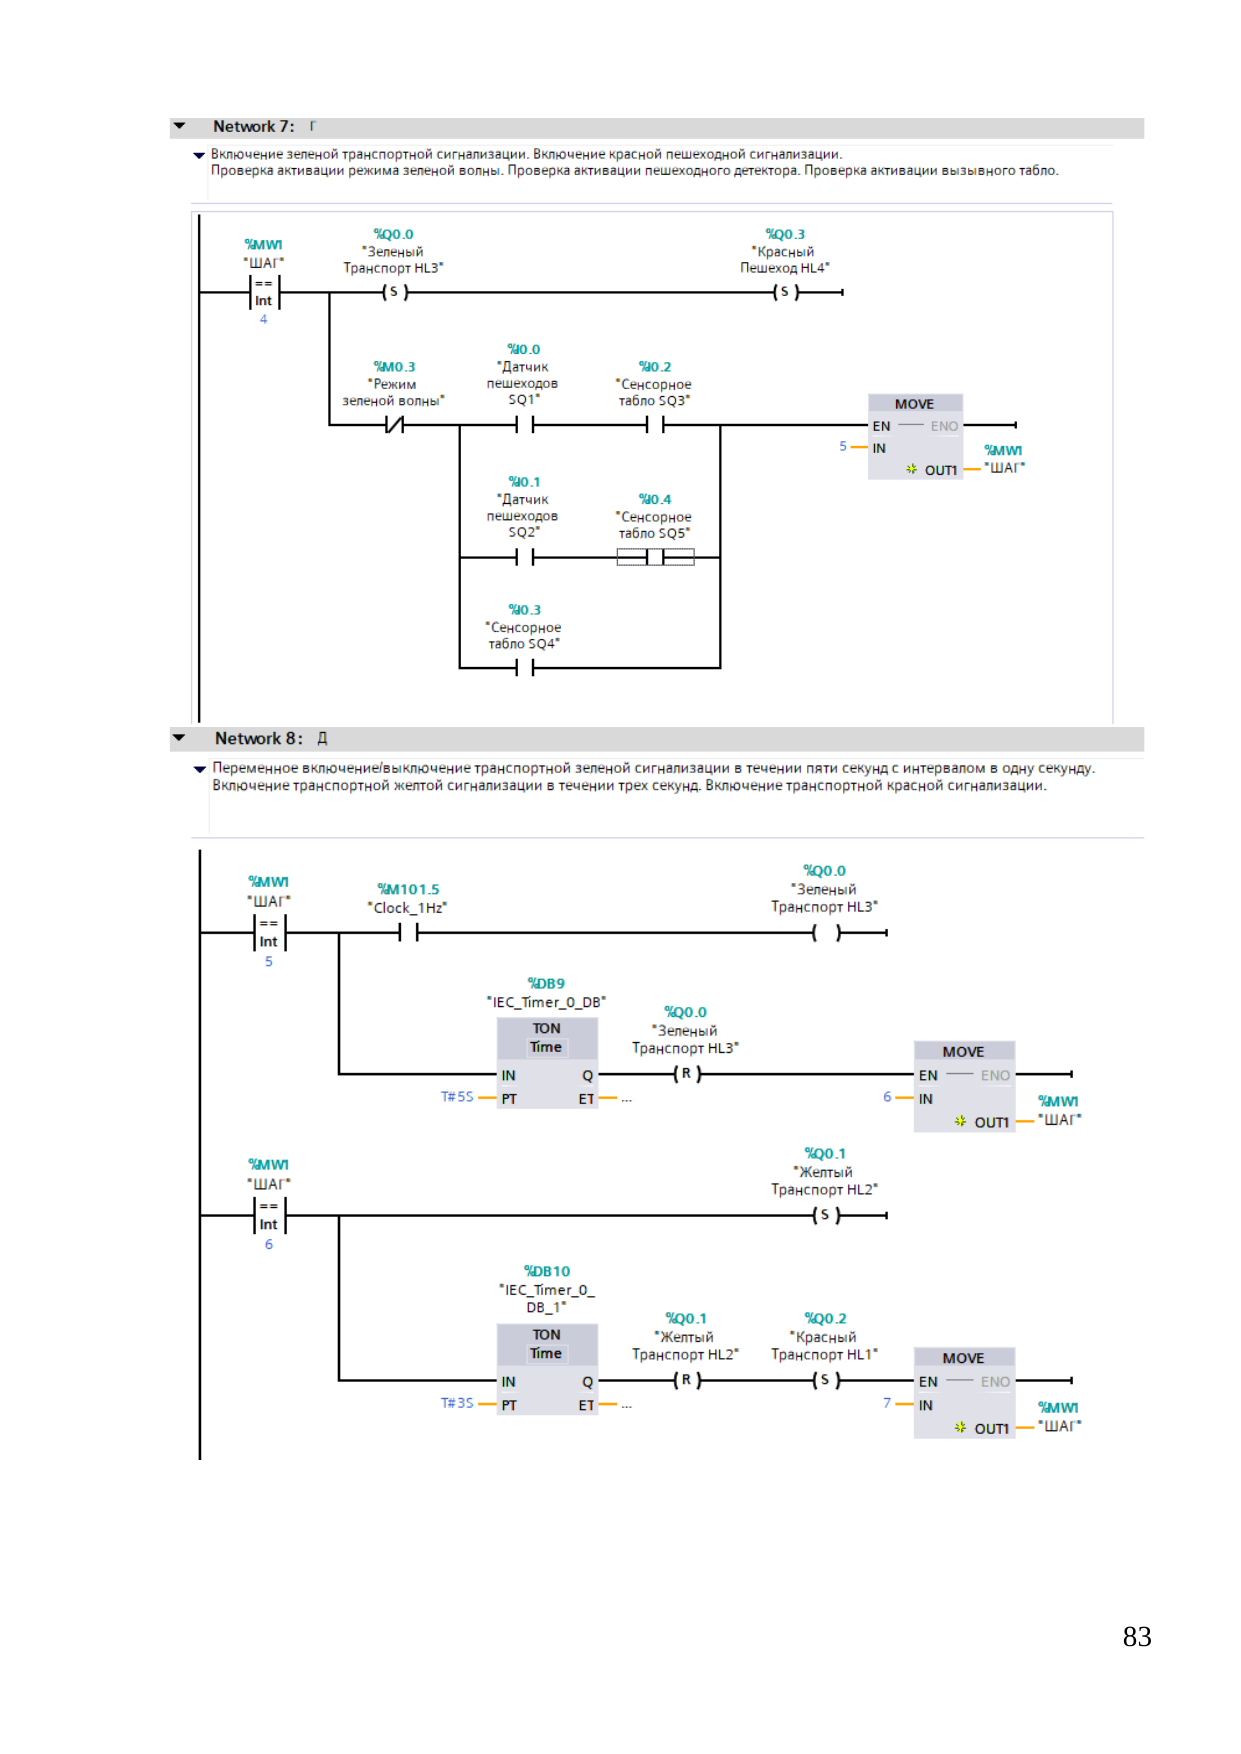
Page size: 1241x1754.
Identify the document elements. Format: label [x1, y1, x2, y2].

picture [169, 118, 1145, 724]
picture [169, 727, 1145, 1460]
